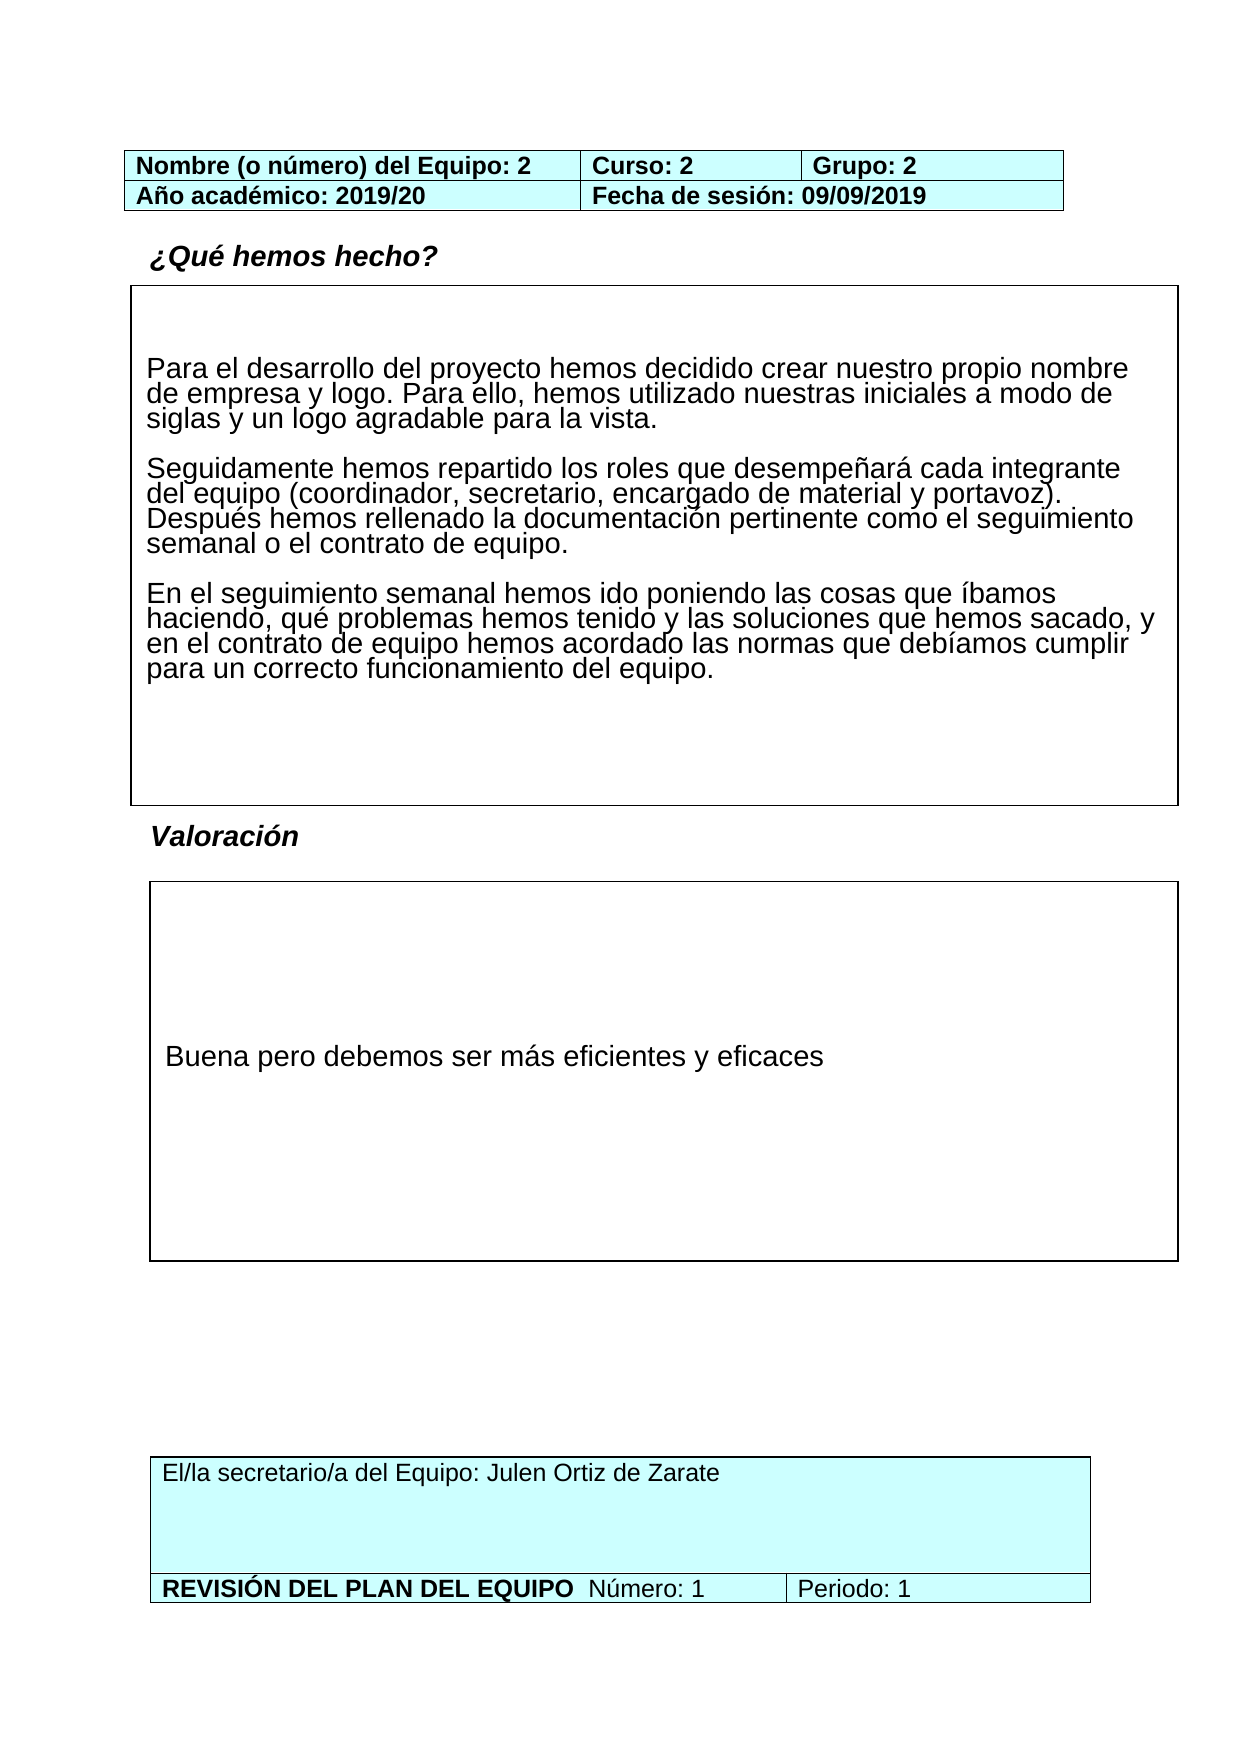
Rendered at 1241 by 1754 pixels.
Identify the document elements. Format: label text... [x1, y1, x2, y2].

table_header Curso: 2 [581, 151, 801, 180]
table_header Nombre (o número) del Equipo: 2 [125, 151, 580, 180]
table_cell Periodo: 1 [787, 1574, 1090, 1602]
table_cell REVISIÓN DEL PLAN DEL EQUIPO Número: 1 [151, 1574, 786, 1602]
text ¿Qué hemos hecho? [150, 239, 1090, 273]
table_cell Año académico: 2019/20 [125, 181, 580, 209]
table_cell Fecha de sesión: 09/09/2019 [581, 181, 1063, 209]
table_header Grupo: 2 [802, 151, 1063, 180]
text Valoración [150, 819, 1090, 853]
table_header El/la secretario/a del Equipo: Julen Ortiz de Zarate [151, 1458, 1090, 1572]
